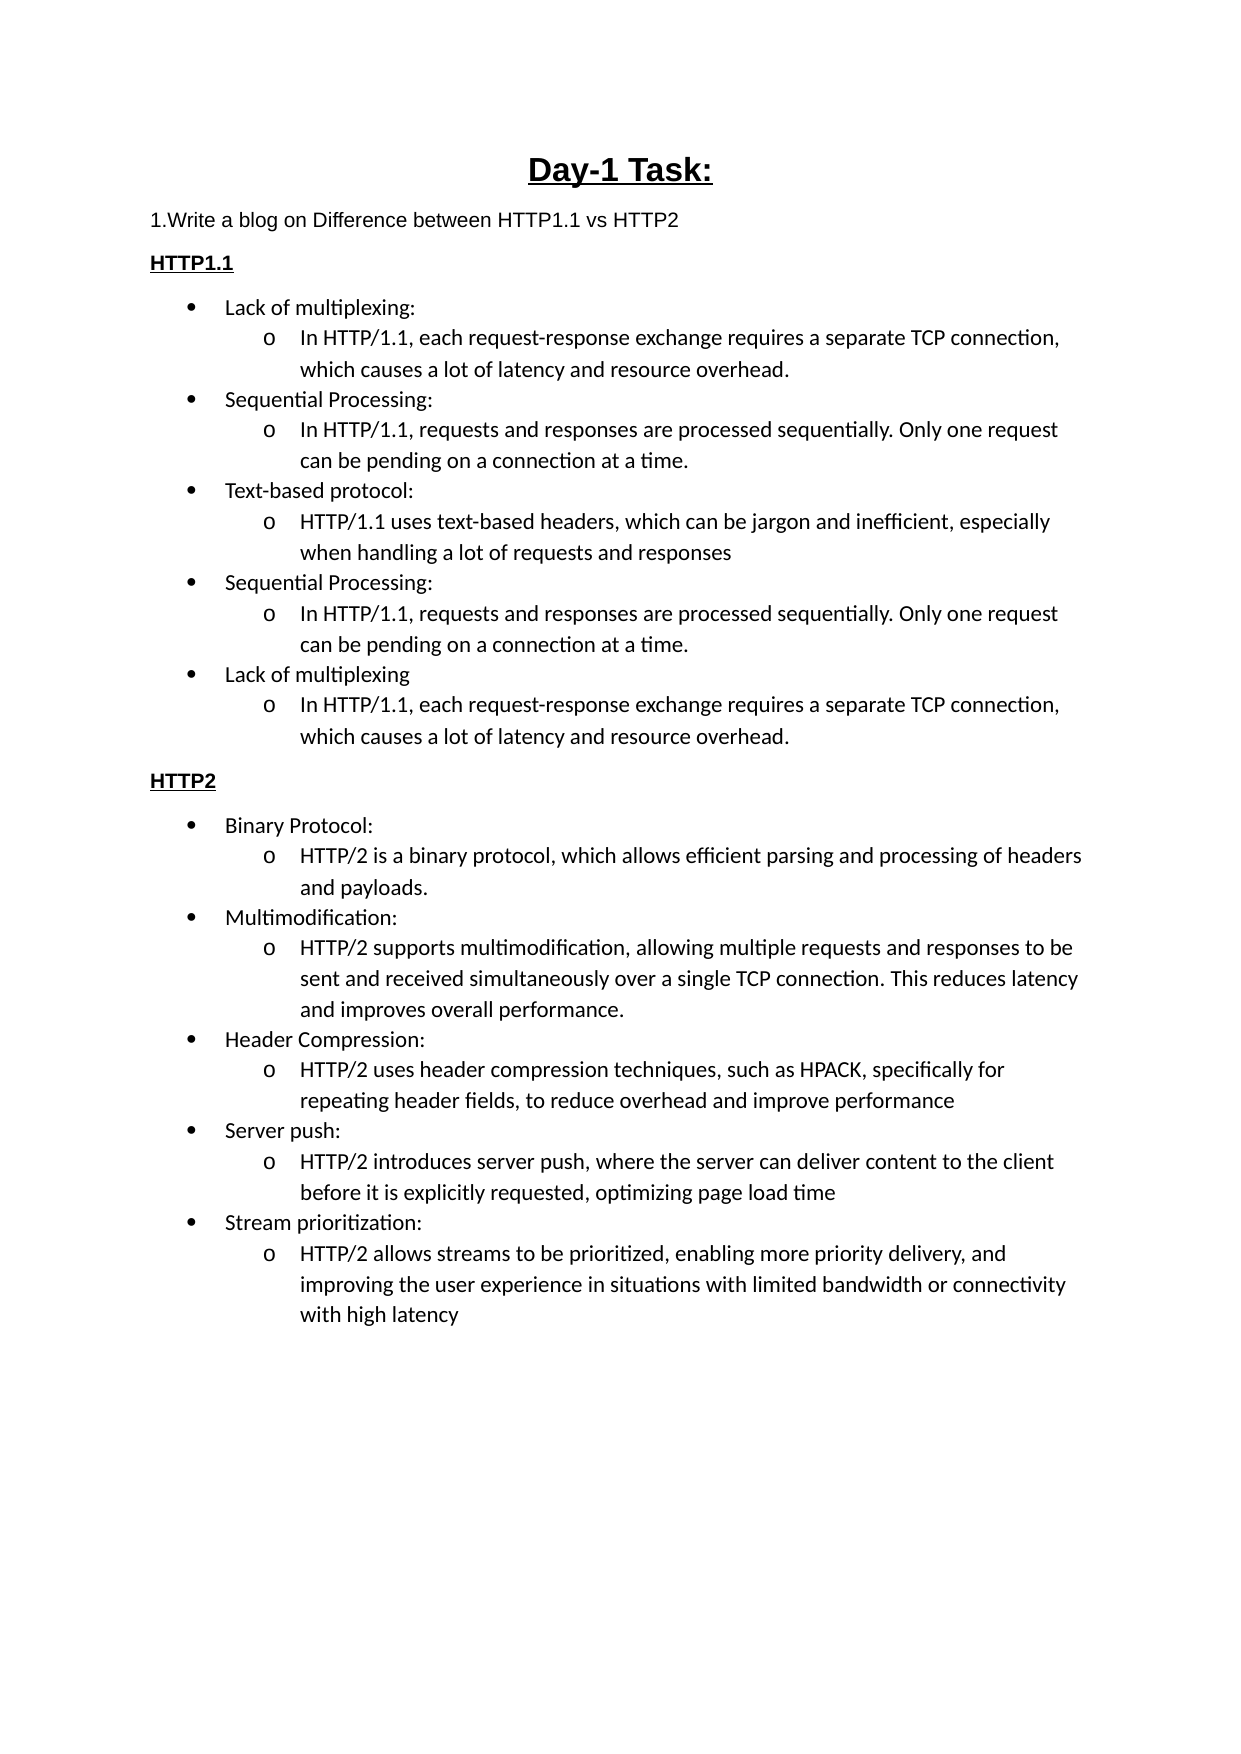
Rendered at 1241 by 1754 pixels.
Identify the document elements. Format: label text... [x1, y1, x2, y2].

list HTTP/2 is a binary protocol, which allows efficient parsing and processing of headers and payloads. [262, 841, 1090, 901]
list Multimodification: [187, 903, 1090, 931]
list Sequential Processing: [187, 568, 1090, 596]
list In HTTP/1.1, requests and responses are processed sequentially. Only one request can be pending on a connection at a time. [262, 599, 1090, 658]
list HTTP/2 uses header compression techniques, such as HPACK, specifically for repeating header fields, to reduce overhead and improve performance [262, 1055, 1090, 1114]
text 1.Write a blog on Difference between HTTP1.1 vs HTTP2 [150, 208, 1090, 232]
list HTTP/2 supports multimodification, allowing multiple requests and responses to be sent and received simultaneously over a single TCP connection. This reduces latency and improves overall performance. [262, 933, 1090, 1023]
list Lack of multiplexing [187, 660, 1090, 688]
list HTTP/2 allows streams to be prioritized, enabling more priority delivery, and improving the user experience in situations with limited bandwidth or connectivity with high latency [262, 1239, 1090, 1328]
list Lack of multiplexing: [187, 293, 1090, 321]
list In HTTP/1.1, each request-response exchange requires a separate TCP connection, which causes a lot of latency and resource overhead. [262, 690, 1090, 750]
list Sequential Processing: [187, 385, 1090, 413]
list HTTP/1.1 uses text-based headers, which can be jargon and inefficient, especially when handling a lot of requests and responses [262, 507, 1090, 566]
list In HTTP/1.1, each request-response exchange requires a separate TCP connection, which causes a lot of latency and resource overhead. [262, 323, 1090, 383]
list Server push: [187, 1117, 1090, 1145]
list Binary Protocol: [187, 811, 1090, 839]
list Text-based protocol: [187, 477, 1090, 505]
text Day-1 Task: [150, 150, 1090, 188]
text HTTP2 [150, 769, 1090, 793]
list Stream prioritization: [187, 1208, 1090, 1236]
list HTTP/2 introduces server push, where the server can deliver content to the client before it is explicitly requested, optimizing page load time [262, 1147, 1090, 1206]
list Header Compression: [187, 1025, 1090, 1053]
text HTTP1.1 [150, 251, 1090, 274]
list In HTTP/1.1, requests and responses are processed sequentially. Only one request can be pending on a connection at a time. [262, 415, 1090, 474]
